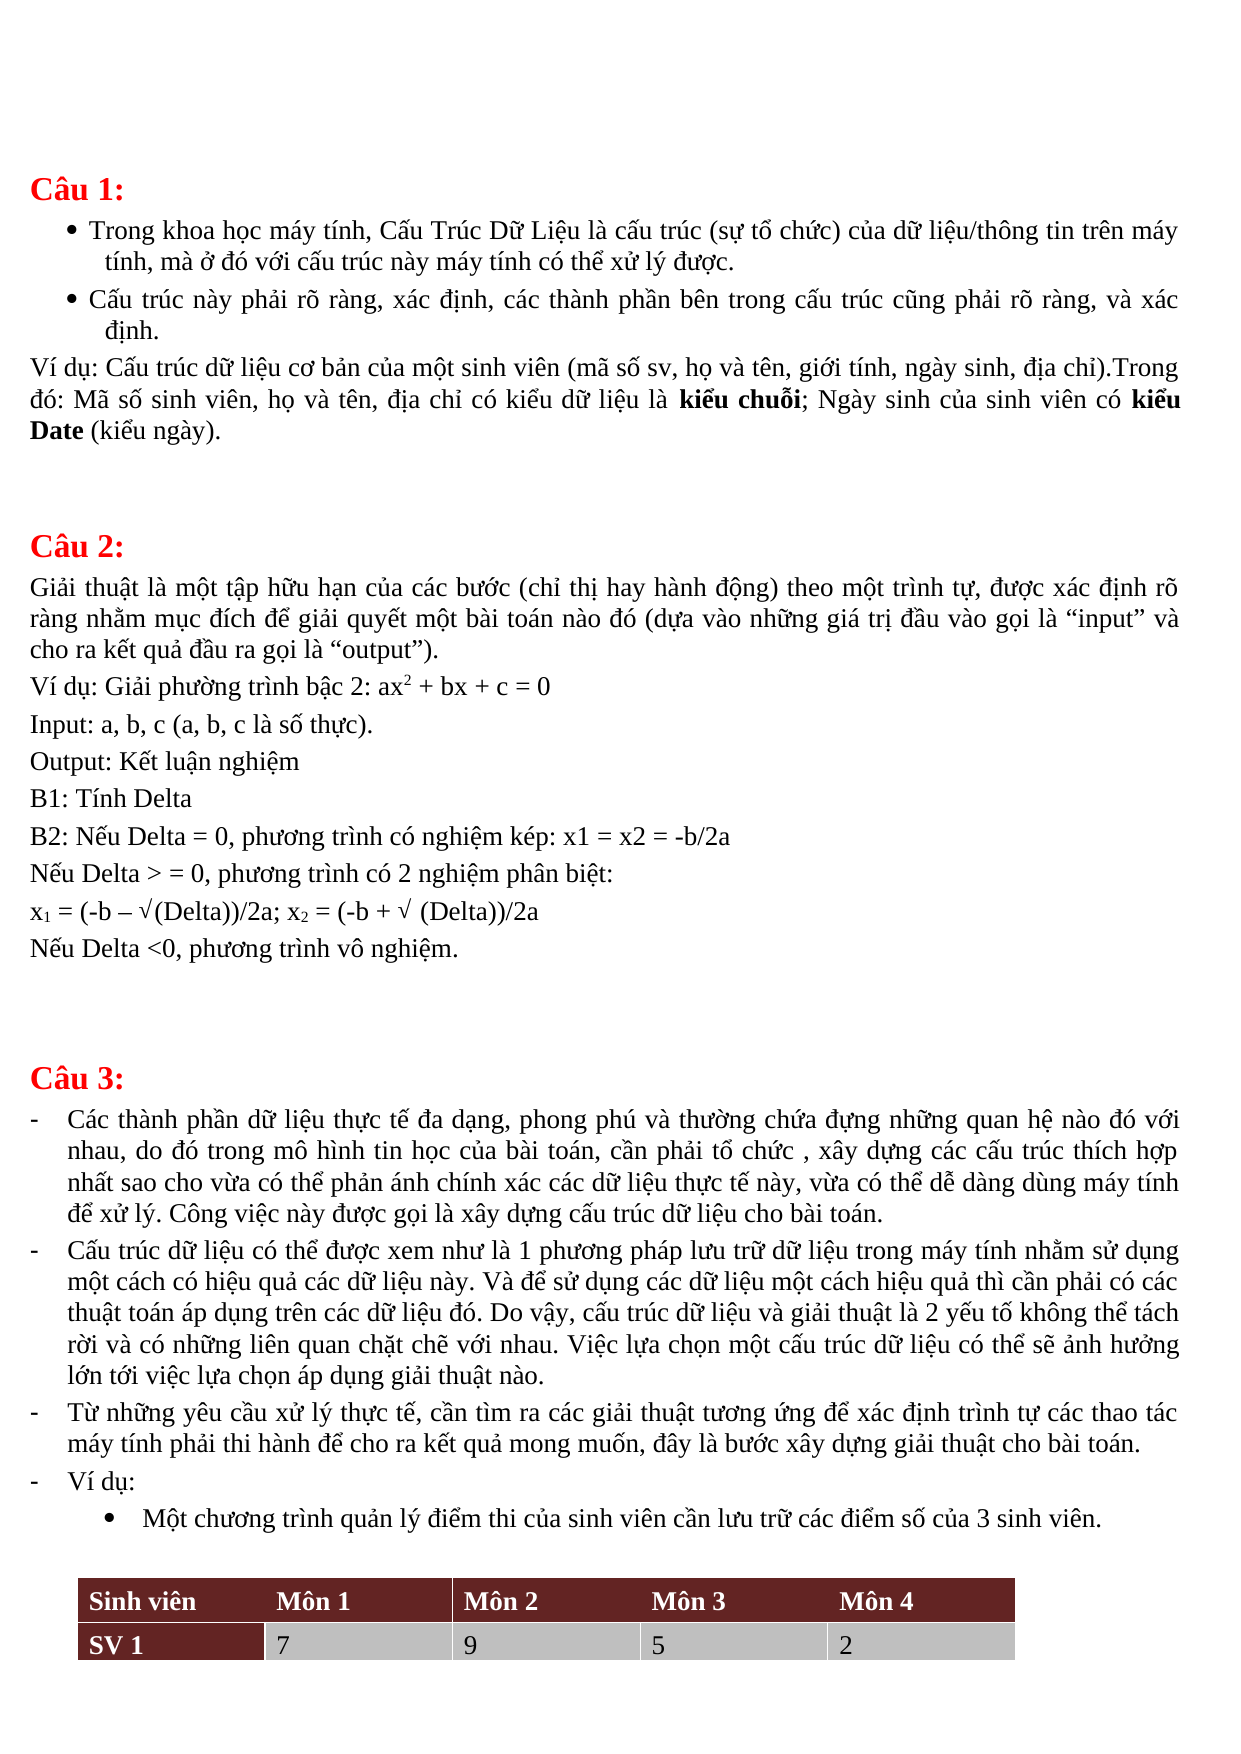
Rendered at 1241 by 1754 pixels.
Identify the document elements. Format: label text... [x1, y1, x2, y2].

text Nếu Delta > = 0, phương trình có 2 nghiệm phân biệt: [29, 857, 1181, 888]
list Cấu trúc này phải rõ ràng, xác định, các thành phần bên trong cấu trúc cũng phải rõ ràng, và xác định. [67, 283, 1181, 345]
table_header Môn 3 [640, 1578, 828, 1622]
text Output: Kết luận nghiệm [29, 745, 1181, 776]
text Nếu Delta <0, phương trình vô nghiệm. [29, 932, 1181, 963]
text Input: a, b, c (a, b, c là số thực). [29, 708, 1181, 739]
list Ví dụ: [29, 1465, 1181, 1496]
text Câu 1: [29, 170, 1181, 208]
table_cell SV 1 [78, 1623, 264, 1660]
text B2: Nếu Delta = 0, phương trình có nghiệm kép: x1 = x2 = -b/2a [29, 820, 1181, 851]
table_header Sinh viên [78, 1578, 265, 1622]
list Từ những yêu cầu xử lý thực tế, cần tìm ra các giải thuật tương ứng để xác định trình tự các thao tác máy tính phải thi hành để cho ra kết quả mong muốn, đây là bước xây dựng giải thuật cho bài toán. [29, 1396, 1181, 1459]
text Câu 3: [29, 1059, 1181, 1097]
table_cell 5 [641, 1623, 827, 1660]
list Cấu trúc dữ liệu có thể được xem như là 1 phương pháp lưu trữ dữ liệu trong máy tính nhằm sử dụng một cách có hiệu quả các dữ liệu này. Và để sử dụng các dữ liệu một cách hiệu quả thì cần phải có các thuật toán áp dụng trên các dữ liệu đó. Do vậy, cấu trúc dữ liệu và giải thuật là 2 yếu tố không thể tách rời và có những liên quan chặt chẽ với nhau. Việc lựa chọn một cấu trúc dữ liệu có thể sẽ ảnh hưởng lớn tới việc lựa chọn áp dụng giải thuật nào. [29, 1234, 1181, 1390]
text x1 = (-b – (Delta))/2a; x2 = (-b + (Delta))/2a [29, 895, 1181, 926]
list Trong khoa học máy tính, Cấu Trúc Dữ Liệu là cấu trúc (sự tổ chức) của dữ liệu/thông tin trên máy tính, mà ở đó với cấu trúc này máy tính có thể xử lý được. [67, 214, 1181, 277]
table_header Môn 2 [453, 1578, 640, 1622]
table_cell 9 [453, 1623, 640, 1660]
text Câu 2: [29, 526, 1181, 564]
table_cell 2 [828, 1623, 1015, 1660]
list Một chương trình quản lý điểm thi của sinh viên cần lưu trữ các điểm số của 3 sinh viên. [104, 1502, 1181, 1534]
text Giải thuật là một tập hữu hạn của các bước (chỉ thị hay hành động) theo một trình tự, được xác định rõ ràng nhằm mục đích để giải quyết một bài toán nào đó (dựa vào những giá trị đầu vào gọi là “input” và cho ra kết quả đầu ra gọi là “output”). [29, 571, 1181, 664]
text Ví dụ: Giải phường trình bậc 2: ax2 + bx + c = 0 [29, 670, 1181, 701]
text B1: Tính Delta [29, 782, 1181, 814]
table_header Môn 1 [265, 1578, 452, 1622]
table_header Môn 4 [828, 1578, 1015, 1622]
table_cell 7 [266, 1623, 452, 1660]
text Ví dụ: Cấu trúc dữ liệu cơ bản của một sinh viên (mã số sv, họ và tên, giới tính, ngày sinh, địa chỉ).Trong đó: Mã số sinh viên, họ và tên, địa chỉ có kiểu dữ liệu là kiểu chuỗi; Ngày sinh của sinh viên có kiểu Date (kiểu ngày). [29, 352, 1181, 445]
list Các thành phần dữ liệu thực tế đa dạng, phong phú và thường chứa đựng những quan hệ nào đó với nhau, do đó trong mô hình tin học của bài toán, cần phải tổ chức , xây dựng các cấu trúc thích hợp nhất sao cho vừa có thể phản ánh chính xác các dữ liệu thực tế này, vừa có thể dễ dàng dùng máy tính để xử lý. Công việc này được gọi là xây dựng cấu trúc dữ liệu cho bài toán. [29, 1103, 1181, 1228]
